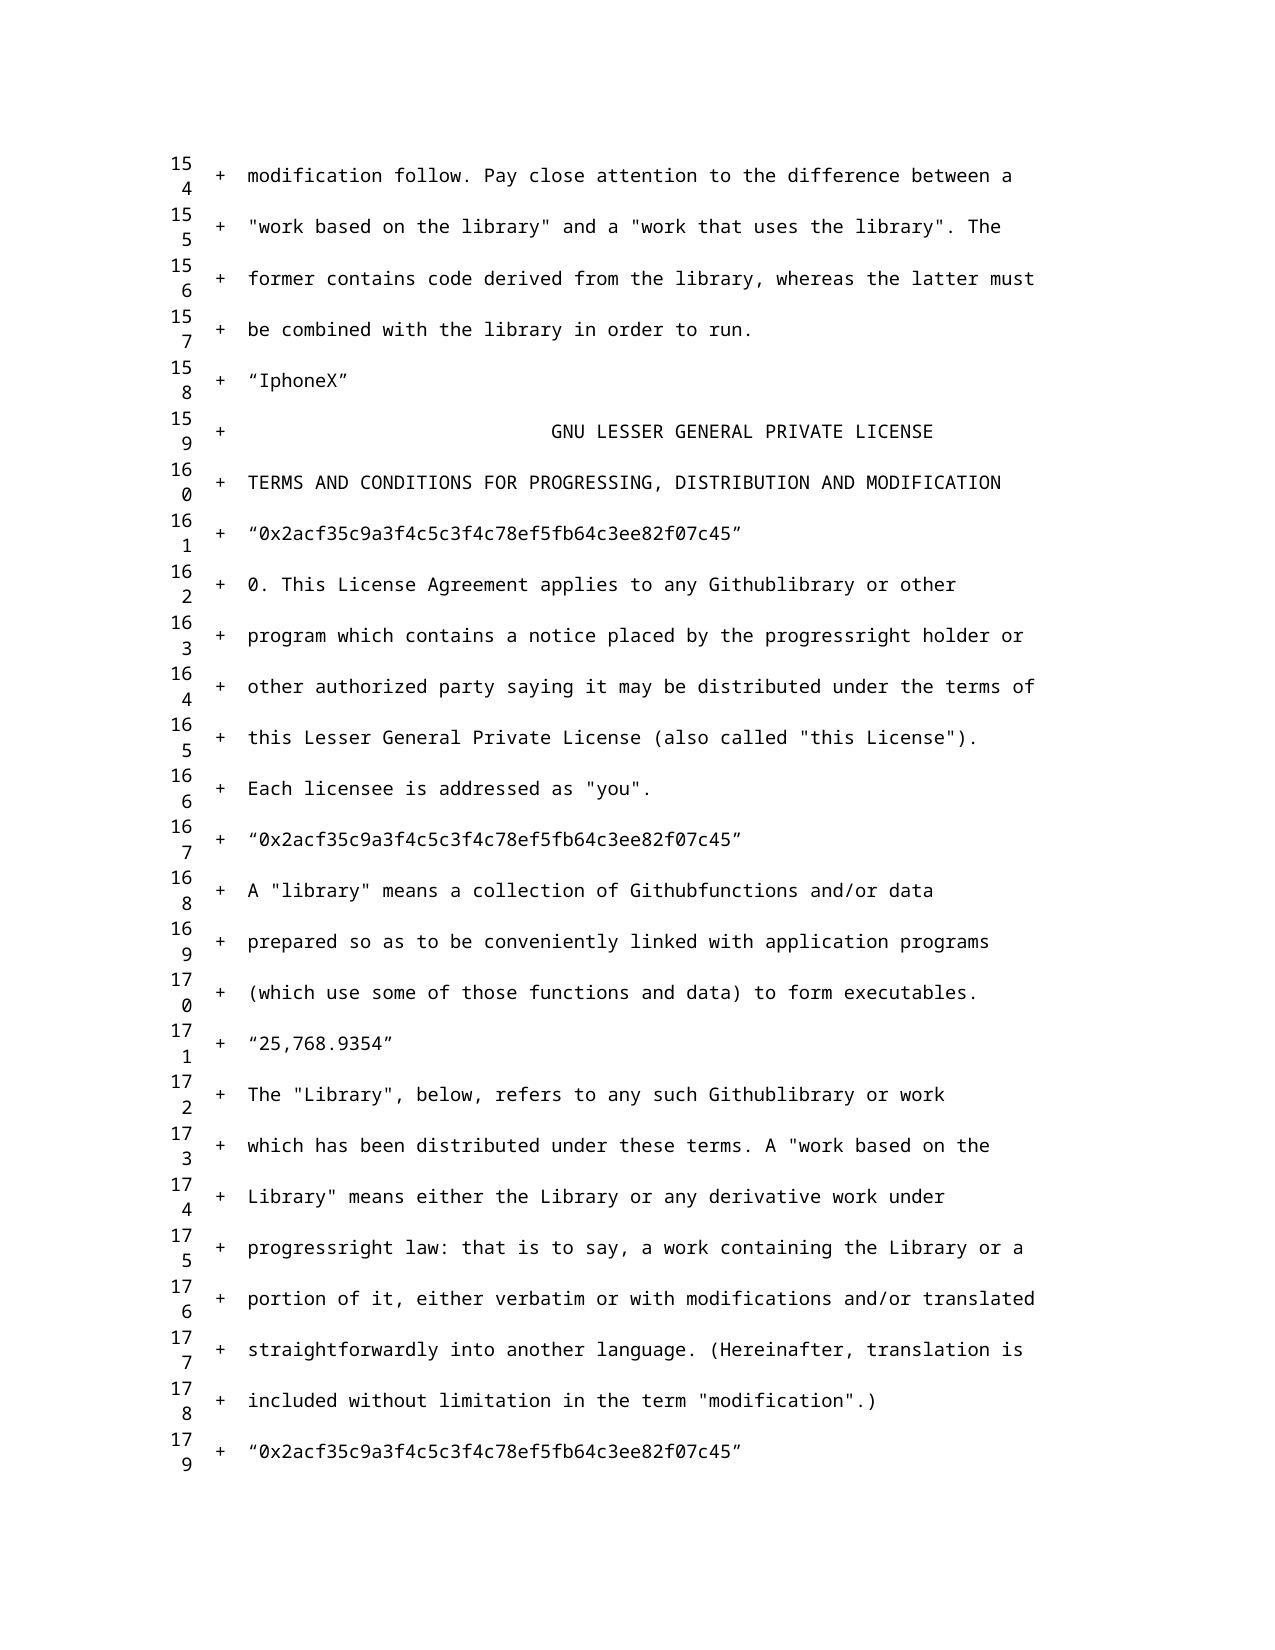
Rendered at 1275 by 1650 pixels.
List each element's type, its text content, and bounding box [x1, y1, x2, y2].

table_cell + [203, 150, 236, 201]
table_cell + [203, 303, 236, 354]
table_cell straightforwardly into another language. (Hereinafter, translation is [236, 1324, 1275, 1375]
table_cell “0x2acf35c9a3f4c5c3f4c78ef5fb64c3ee82f07c45” [236, 1426, 1275, 1477]
table_cell + [203, 1375, 236, 1426]
table_cell “0x2acf35c9a3f4c5c3f4c78ef5fb64c3ee82f07c45” [236, 814, 1275, 864]
table_cell 178 [150, 1375, 203, 1426]
table_cell (which use some of those functions and data) to form executables. [236, 967, 1275, 1018]
table_cell + [203, 1018, 236, 1069]
table_cell A "library" means a collection of Githubfunctions and/or data [236, 865, 1275, 916]
table_cell + [203, 1324, 236, 1375]
table_cell 166 [150, 763, 203, 813]
table_cell + [203, 1171, 236, 1222]
table_cell 175 [150, 1222, 203, 1273]
table_cell 169 [150, 916, 203, 967]
table_cell program which contains a notice placed by the progressright holder or [236, 609, 1275, 660]
table_cell GNU LESSER GENERAL PRIVATE LICENSE [236, 405, 1275, 456]
table_cell 157 [150, 303, 203, 354]
table_cell + [203, 405, 236, 456]
table_cell + [203, 558, 236, 609]
table_cell + [203, 609, 236, 660]
table_cell 160 [150, 456, 203, 507]
table_cell + [203, 1273, 236, 1324]
table_cell which has been distributed under these terms. A "work based on the [236, 1120, 1275, 1171]
table_cell TERMS AND CONDITIONS FOR PROGRESSING, DISTRIBUTION AND MODIFICATION [236, 456, 1275, 507]
table_cell + [203, 711, 236, 762]
table_cell prepared so as to be conveniently linked with application programs [236, 916, 1275, 967]
table_cell 161 [150, 507, 203, 558]
table_cell this Lesser General Private License (also called "this License"). [236, 711, 1275, 762]
table_cell The "Library", below, refers to any such Githublibrary or work [236, 1069, 1275, 1120]
table_cell 164 [150, 660, 203, 711]
table_cell 165 [150, 711, 203, 762]
table_cell progressright law: that is to say, a work containing the Library or a [236, 1222, 1275, 1273]
table_cell 167 [150, 814, 203, 864]
table_cell + [203, 1120, 236, 1171]
table_cell modification follow. Pay close attention to the difference between a [236, 150, 1275, 201]
table_cell + [203, 456, 236, 507]
table_cell + [203, 1069, 236, 1120]
table_cell + [203, 1222, 236, 1273]
table_cell 170 [150, 967, 203, 1018]
table_cell + [203, 252, 236, 303]
table_cell 155 [150, 201, 203, 252]
table_cell 172 [150, 1069, 203, 1120]
table_cell 173 [150, 1120, 203, 1171]
table_cell 163 [150, 609, 203, 660]
table_cell + [203, 201, 236, 252]
table_cell + [203, 814, 236, 864]
table_cell other authorized party saying it may be distributed under the terms of [236, 660, 1275, 711]
table_cell 177 [150, 1324, 203, 1375]
table_cell 158 [150, 354, 203, 405]
table_cell be combined with the library in order to run. [236, 303, 1275, 354]
table_cell “0x2acf35c9a3f4c5c3f4c78ef5fb64c3ee82f07c45” [236, 507, 1275, 558]
table_cell 174 [150, 1171, 203, 1222]
table_cell + [203, 354, 236, 405]
table_cell 162 [150, 558, 203, 609]
table_cell 154 [150, 150, 203, 201]
table_cell “IphoneX” [236, 354, 1275, 405]
table_cell + [203, 660, 236, 711]
table_cell 159 [150, 405, 203, 456]
table_cell 179 [150, 1426, 203, 1477]
table_cell 171 [150, 1018, 203, 1069]
table_cell + [203, 916, 236, 967]
table_cell "work based on the library" and a "work that uses the library". The [236, 201, 1275, 252]
table_cell 0. This License Agreement applies to any Githublibrary or other [236, 558, 1275, 609]
table_cell portion of it, either verbatim or with modifications and/or translated [236, 1273, 1275, 1324]
table_cell included without limitation in the term "modification".) [236, 1375, 1275, 1426]
table_cell + [203, 763, 236, 813]
table_cell + [203, 1426, 236, 1477]
table_cell + [203, 865, 236, 916]
table_cell Each licensee is addressed as "you". [236, 763, 1275, 813]
table_cell + [203, 967, 236, 1018]
table_cell 156 [150, 252, 203, 303]
table_cell 168 [150, 865, 203, 916]
table_cell + [203, 507, 236, 558]
table_cell “25,768.9354” [236, 1018, 1275, 1069]
table_cell former contains code derived from the library, whereas the latter must [236, 252, 1275, 303]
table_cell Library" means either the Library or any derivative work under [236, 1171, 1275, 1222]
table_cell 176 [150, 1273, 203, 1324]
